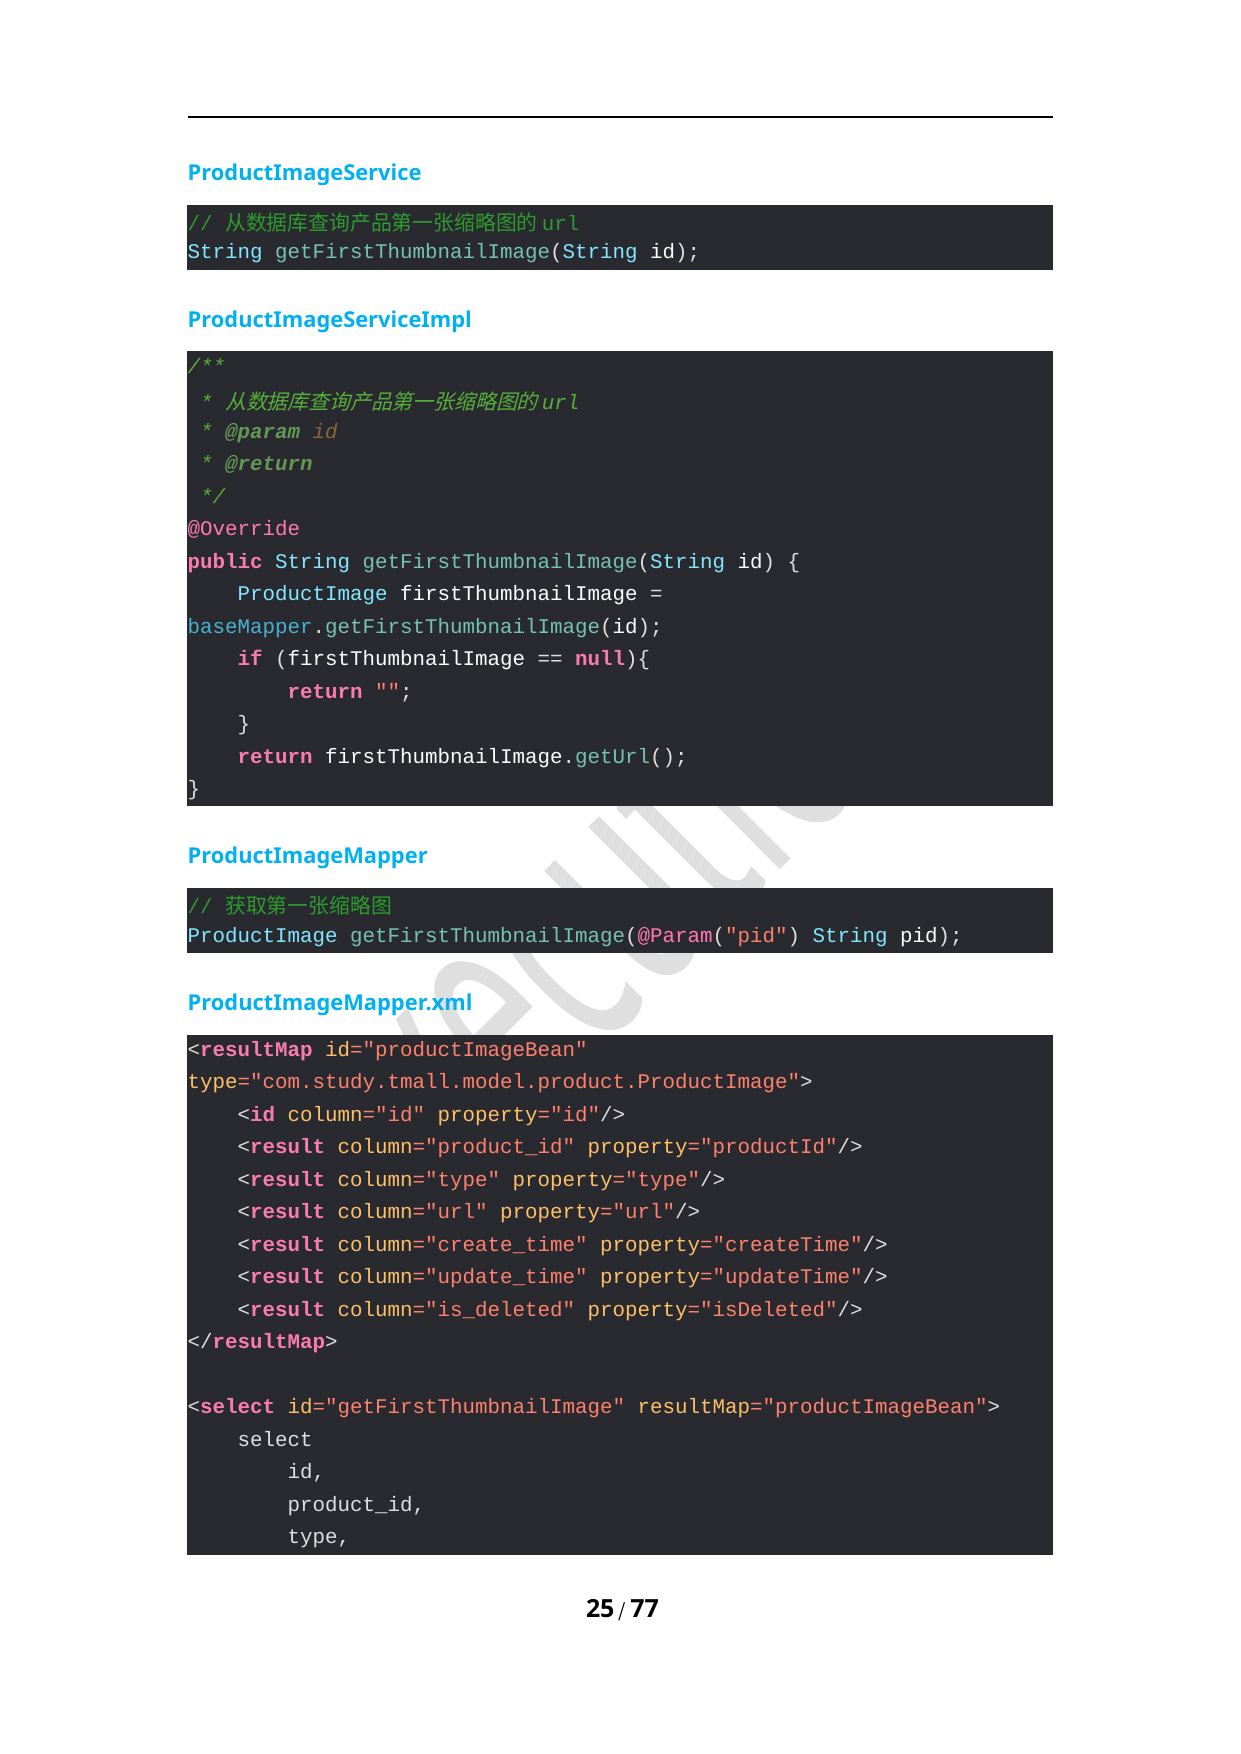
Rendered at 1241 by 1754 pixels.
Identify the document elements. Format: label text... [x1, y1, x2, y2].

text /** * 从数据库查询产品第一张缩略图的url * @param id * @return */ @Override public String getFirstThumbnailImage(String id) { ProductImage firstThumbnailImage = baseMapper.getFirstThumbnailImage(id); if (firstThumbnailImage == null){ return ""; } return firstThumbnailImage.getUrl(); } [187, 351, 1053, 806]
text ProductImageMapper.xml [187, 986, 1053, 1018]
text // 获取第一张缩略图 ProductImage getFirstThumbnailImage(@Param("pid") String pid); [187, 888, 1053, 953]
text ProductImageService [187, 156, 1053, 188]
text // 从数据库查询产品第一张缩略图的url String getFirstThumbnailImage(String id); [187, 205, 1053, 270]
text ProductImageServiceImpl [187, 302, 1053, 335]
text ProductImageMapper [187, 839, 1053, 871]
